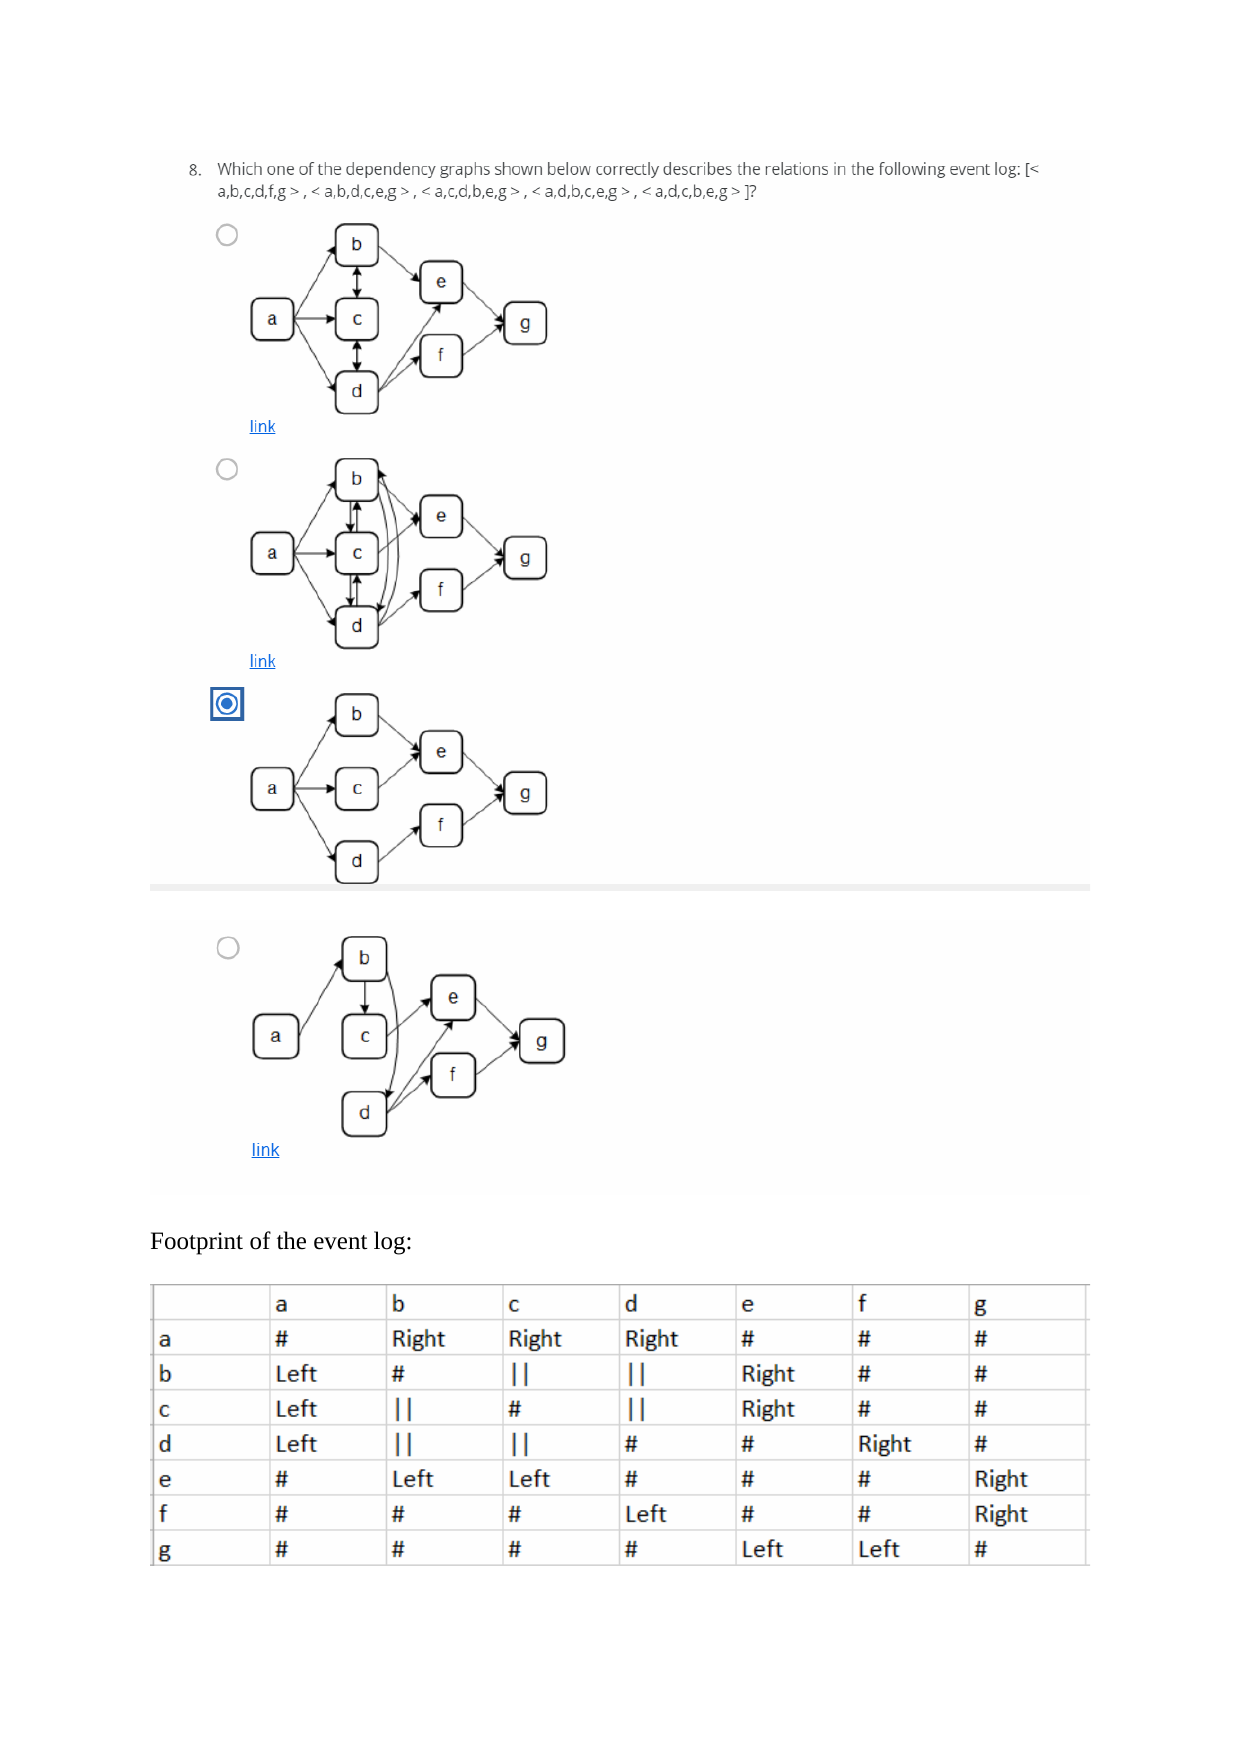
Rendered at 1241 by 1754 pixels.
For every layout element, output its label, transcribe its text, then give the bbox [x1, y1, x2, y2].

picture [150, 920, 1091, 1195]
picture [150, 1284, 1091, 1566]
picture [150, 150, 1091, 891]
text Footprint of the event log: [150, 1224, 1090, 1255]
